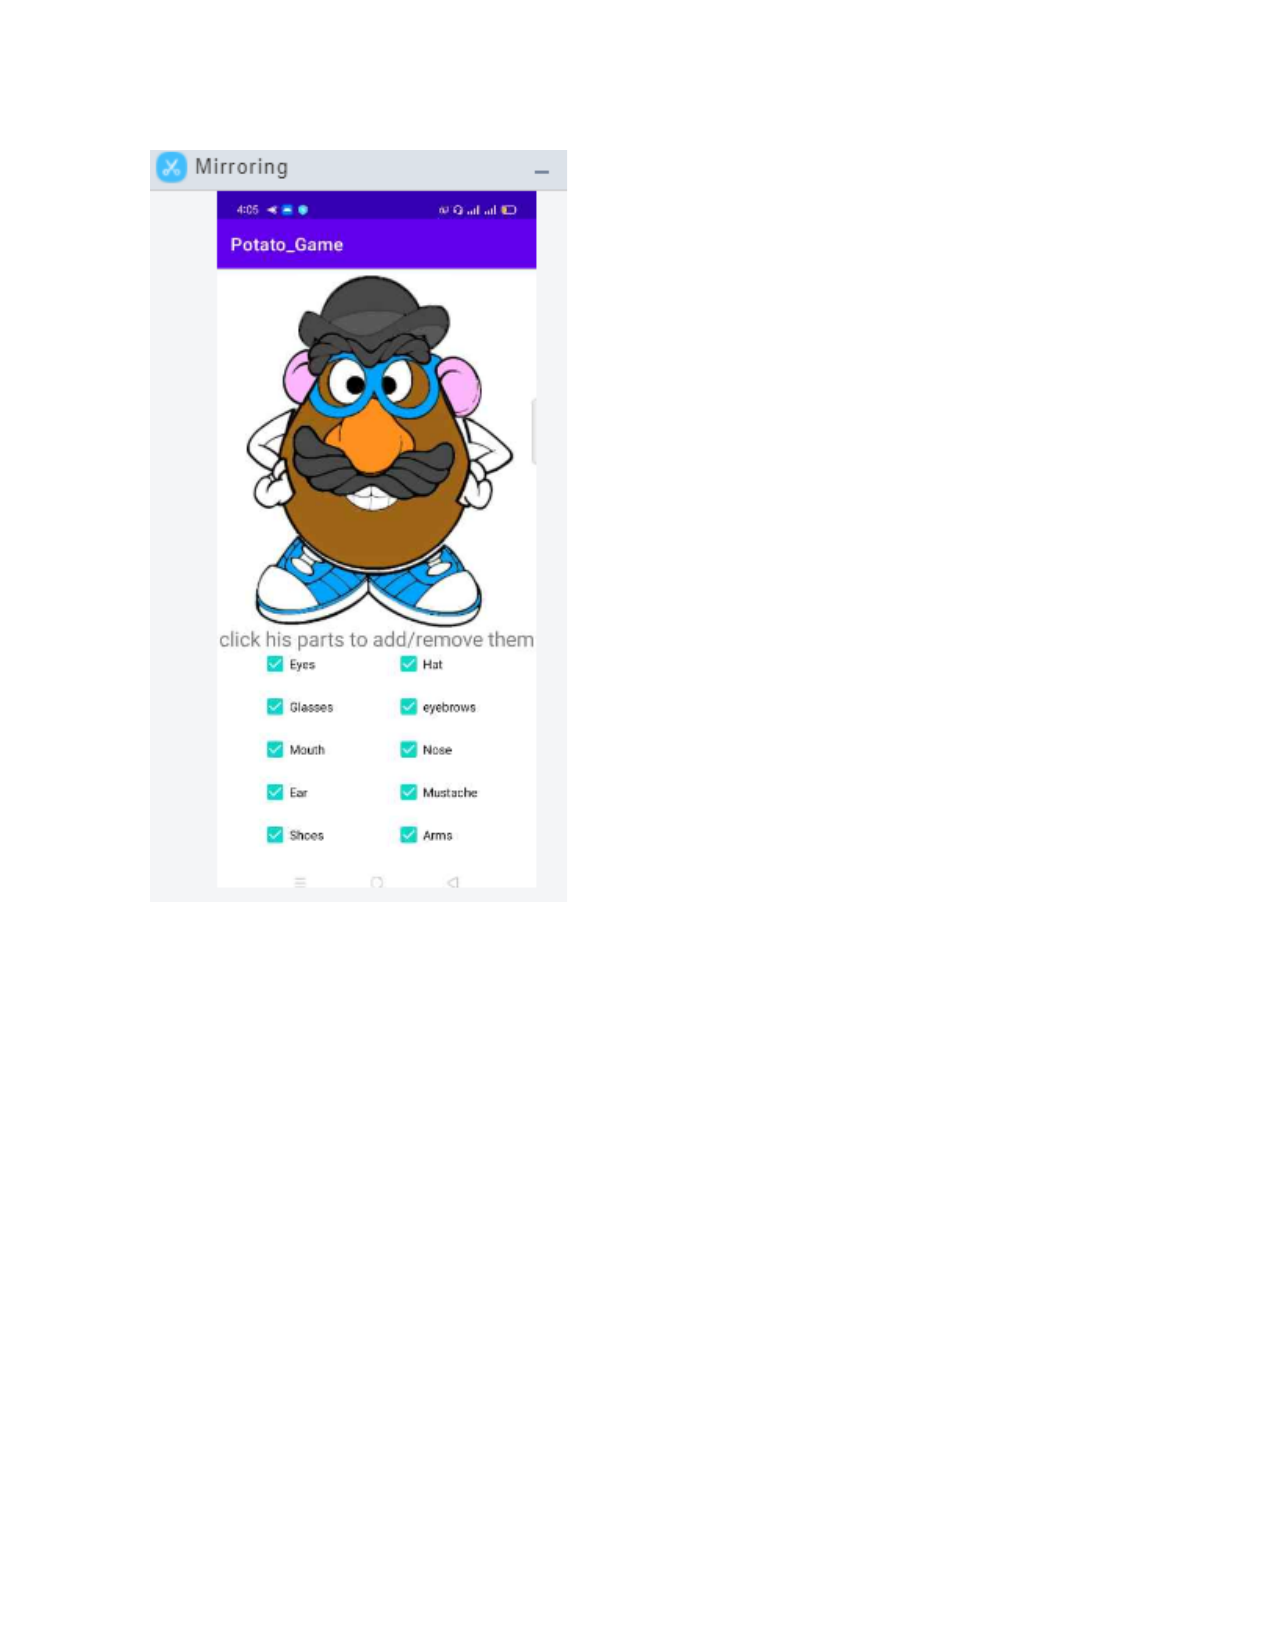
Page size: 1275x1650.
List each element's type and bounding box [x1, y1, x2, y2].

picture [150, 150, 568, 902]
